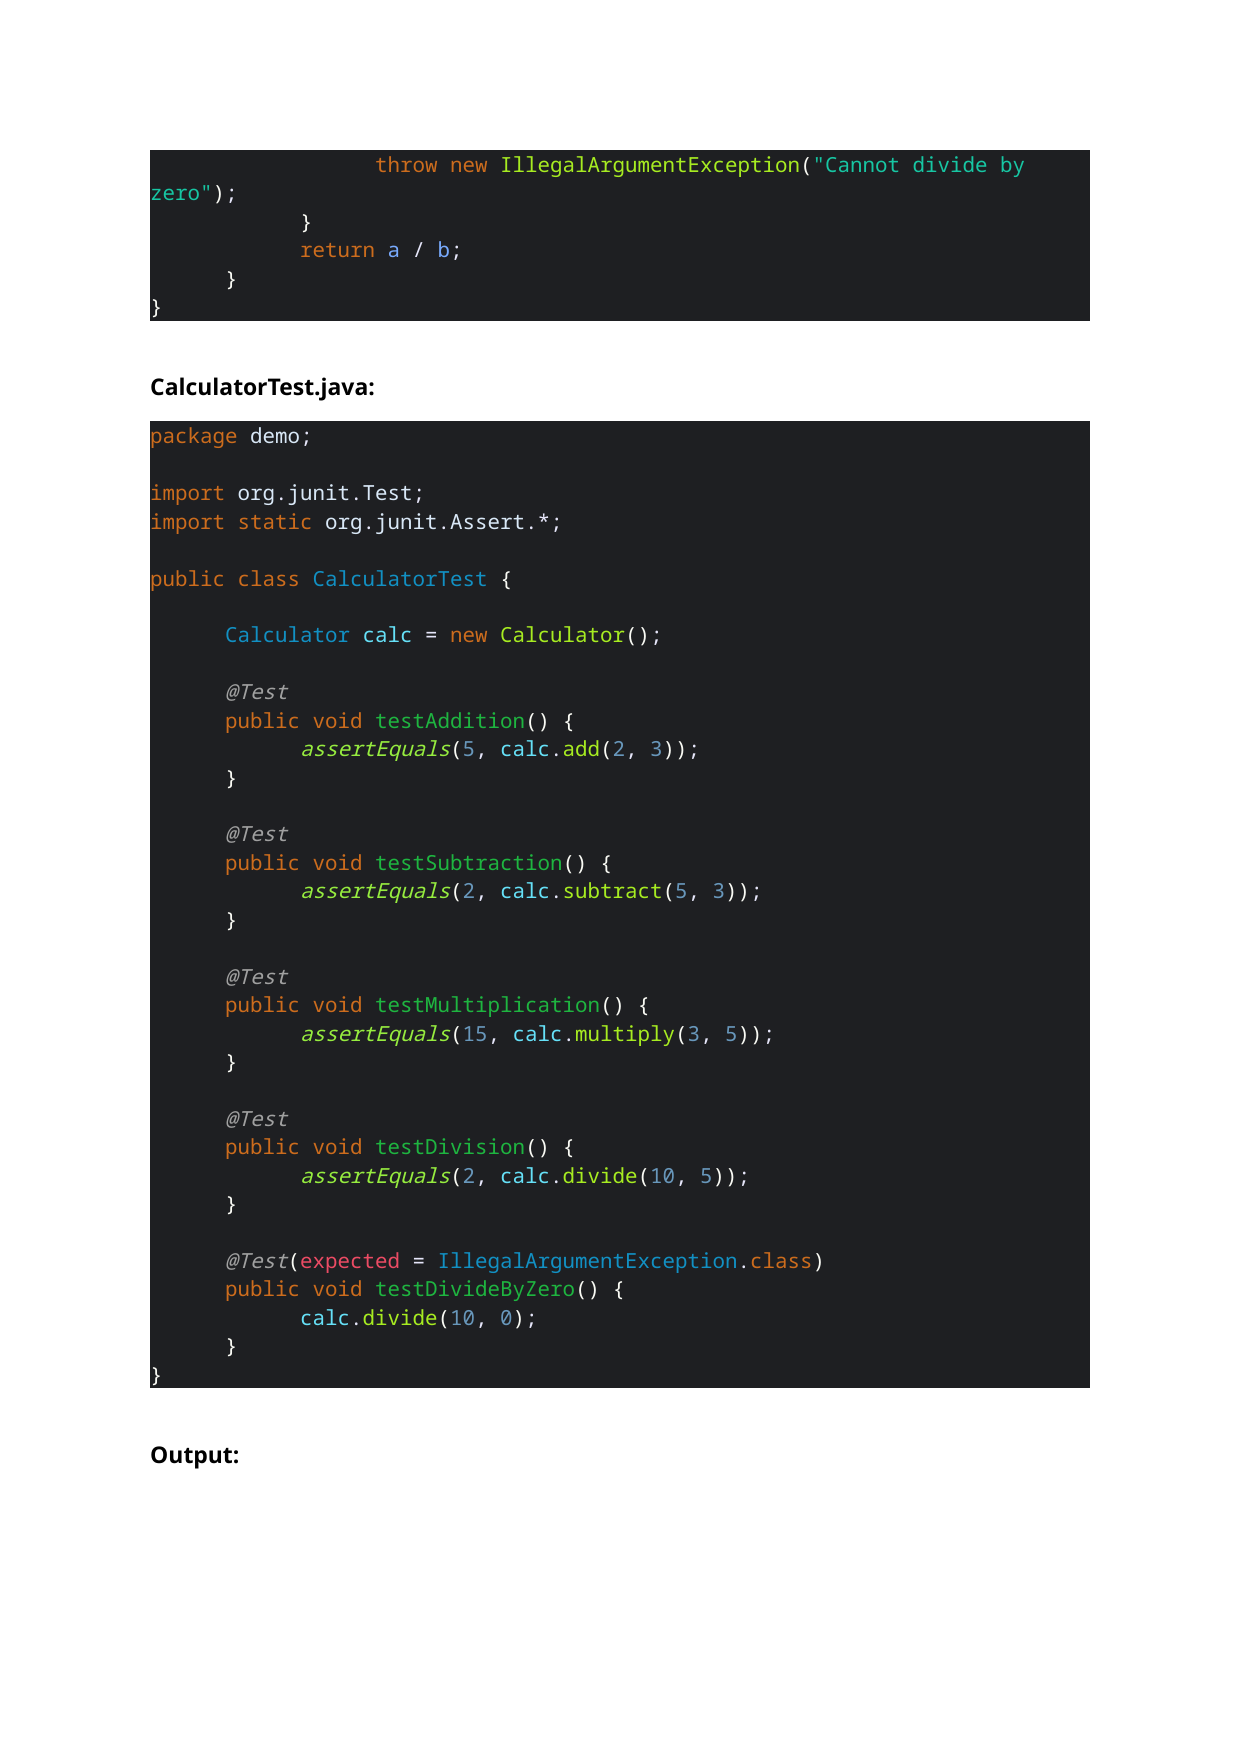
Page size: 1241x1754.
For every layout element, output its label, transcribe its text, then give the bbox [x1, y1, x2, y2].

text CalculatorTest.java: [150, 371, 1090, 402]
text public void testDivision() { [150, 1132, 1090, 1161]
text package demo; [150, 421, 1090, 450]
text assertEquals(5, calc.add(2, 3)); [150, 734, 1090, 763]
text assertEquals(2, calc.divide(10, 5)); [150, 1161, 1090, 1189]
text assertEquals(2, calc.subtract(5, 3)); [150, 876, 1090, 905]
text } [150, 207, 1090, 235]
text } [150, 1360, 1090, 1388]
text throw new IllegalArgumentException("Cannot divide by zero"); [150, 150, 1090, 207]
text } [150, 292, 1090, 321]
text @Test [150, 962, 1090, 990]
text import org.junit.Test; [150, 478, 1090, 507]
text public void testDivideByZero() { [150, 1274, 1090, 1303]
text Calculator calc = new Calculator(); [150, 621, 1090, 649]
text return a / b; [150, 235, 1090, 264]
text public void testSubtraction() { [150, 848, 1090, 876]
text Output: [150, 1439, 1090, 1470]
text } [150, 905, 1090, 933]
text } [150, 763, 1090, 791]
text @Test(expected = IllegalArgumentException.class) [150, 1246, 1090, 1274]
text assertEquals(15, calc.multiply(3, 5)); [150, 1019, 1090, 1047]
text @Test [150, 819, 1090, 848]
text public void testMultiplication() { [150, 990, 1090, 1019]
text } [150, 264, 1090, 292]
text import static org.junit.Assert.*; [150, 507, 1090, 535]
text @Test [150, 1104, 1090, 1132]
text } [150, 1047, 1090, 1076]
text public void testAddition() { [150, 706, 1090, 734]
text calc.divide(10, 0); [150, 1303, 1090, 1331]
text @Test [150, 677, 1090, 706]
text } [150, 1189, 1090, 1218]
text } [150, 1331, 1090, 1360]
text public class CalculatorTest { [150, 564, 1090, 592]
